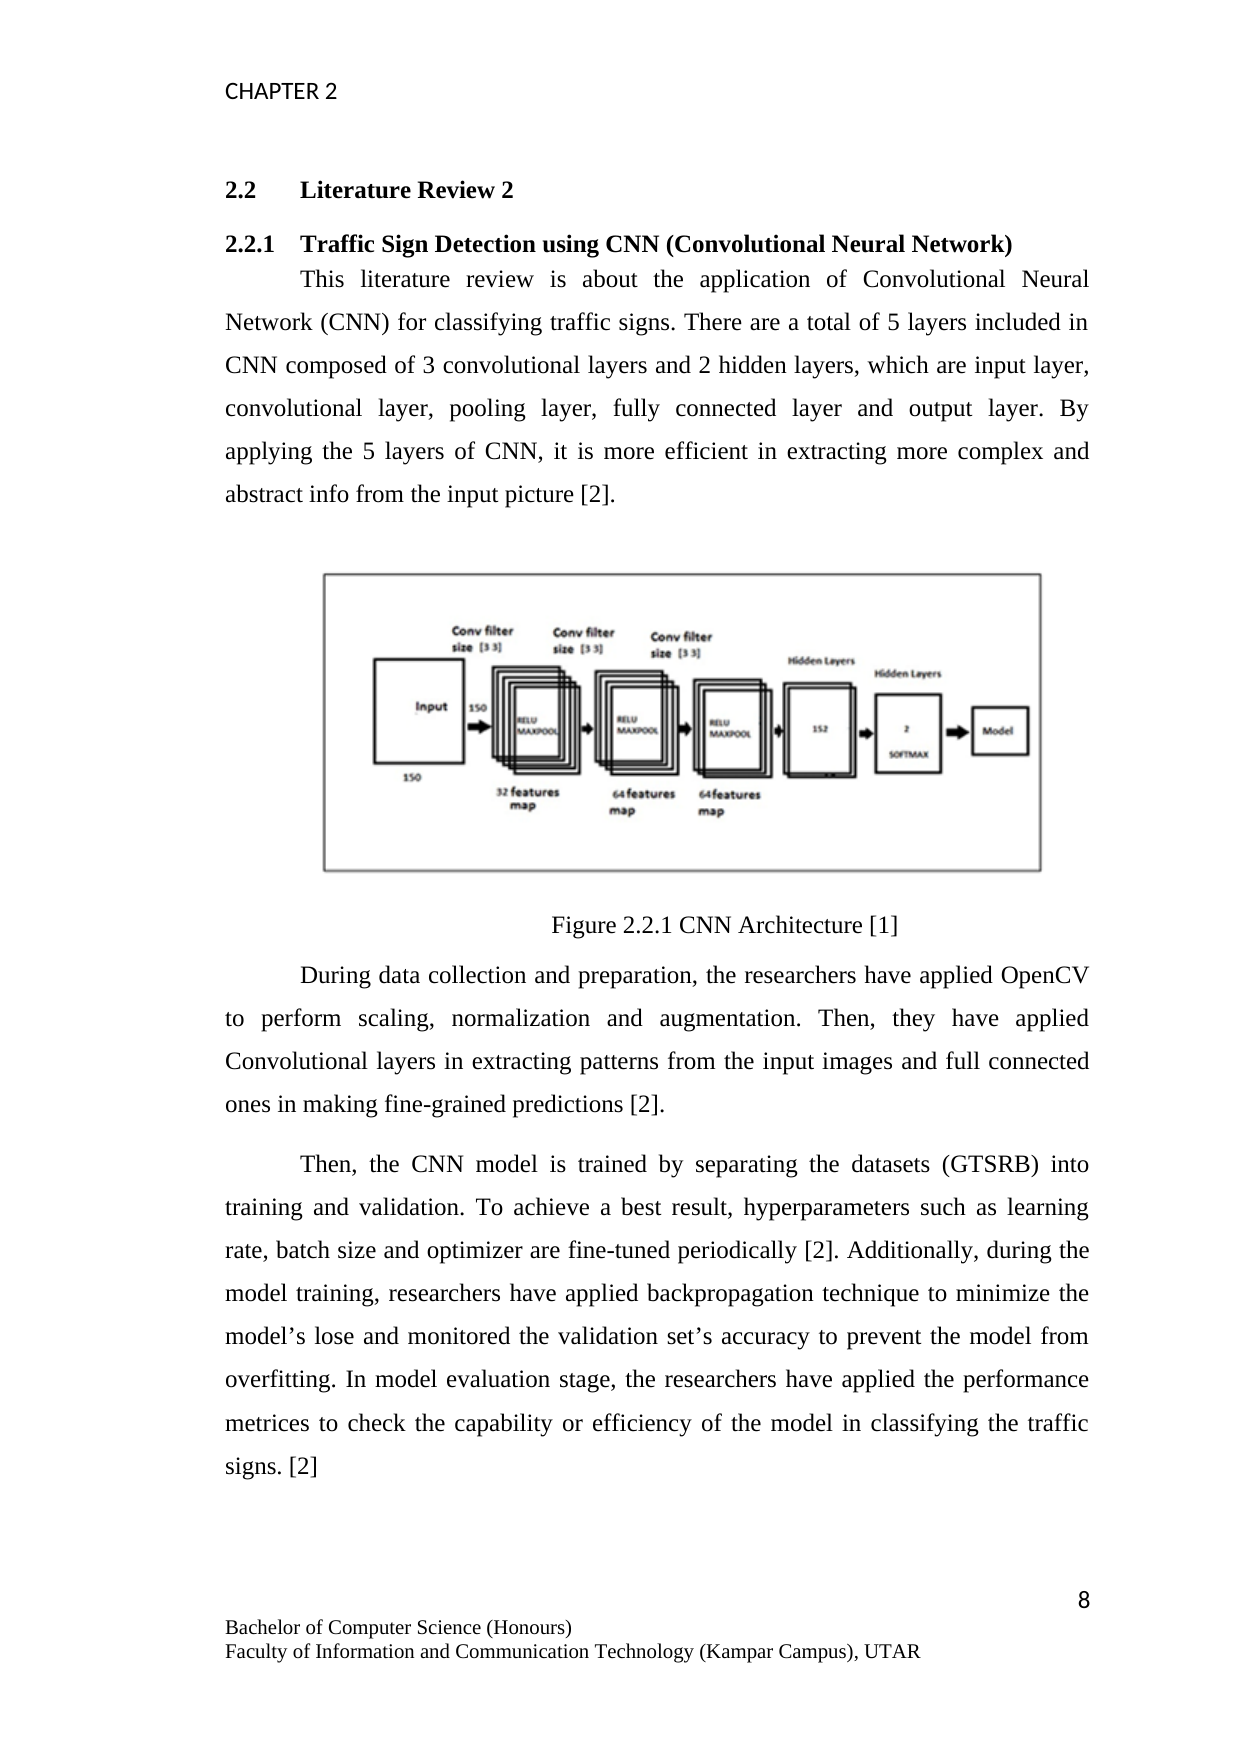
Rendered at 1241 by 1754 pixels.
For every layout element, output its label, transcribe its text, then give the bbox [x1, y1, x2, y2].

picture [225, 539, 1089, 890]
text Then, the CNN model is trained by separating the datasets (GTSRB) into training and validation. To achieve a best result, hyperparameters such as learning rate, batch size and optimizer are fine-tuned periodically [2]. Additionally, during the model training, researchers have applied backpropagation technique to minimize the model’s lose and monitored the validation set’s accuracy to prevent the model from overfitting. In model evaluation stage, the researchers have applied the performance metrices to check the capability or efficiency of the model in classifying the traffic signs. [2] [225, 1149, 1090, 1479]
text Figure 2.2.1 CNN Architecture [1] [225, 910, 1090, 939]
text During data collection and preparation, the researchers have applied OpenCV to perform scaling, normalization and augmentation. Then, they have applied Convolutional layers in extracting patterns from the input images and full connected ones in making fine-grained predictions [2]. [225, 960, 1090, 1118]
subtitle 2.2.1 Traffic Sign Detection using CNN (Convolutional Neural Network) [225, 229, 1090, 257]
text This literature review is about the application of Convolutional Neural Network (CNN) for classifying traffic signs. There are a total of 5 layers included in CNN composed of 3 convolutional layers and 2 hidden layers, which are input layer, convolutional layer, pooling layer, fully connected layer and output layer. By applying the 5 layers of CNN, it is more efficient in extracting more complex and abstract info from the input picture [2]. [225, 264, 1090, 508]
subtitle 2.2 Literature Review 2 [225, 175, 1090, 204]
